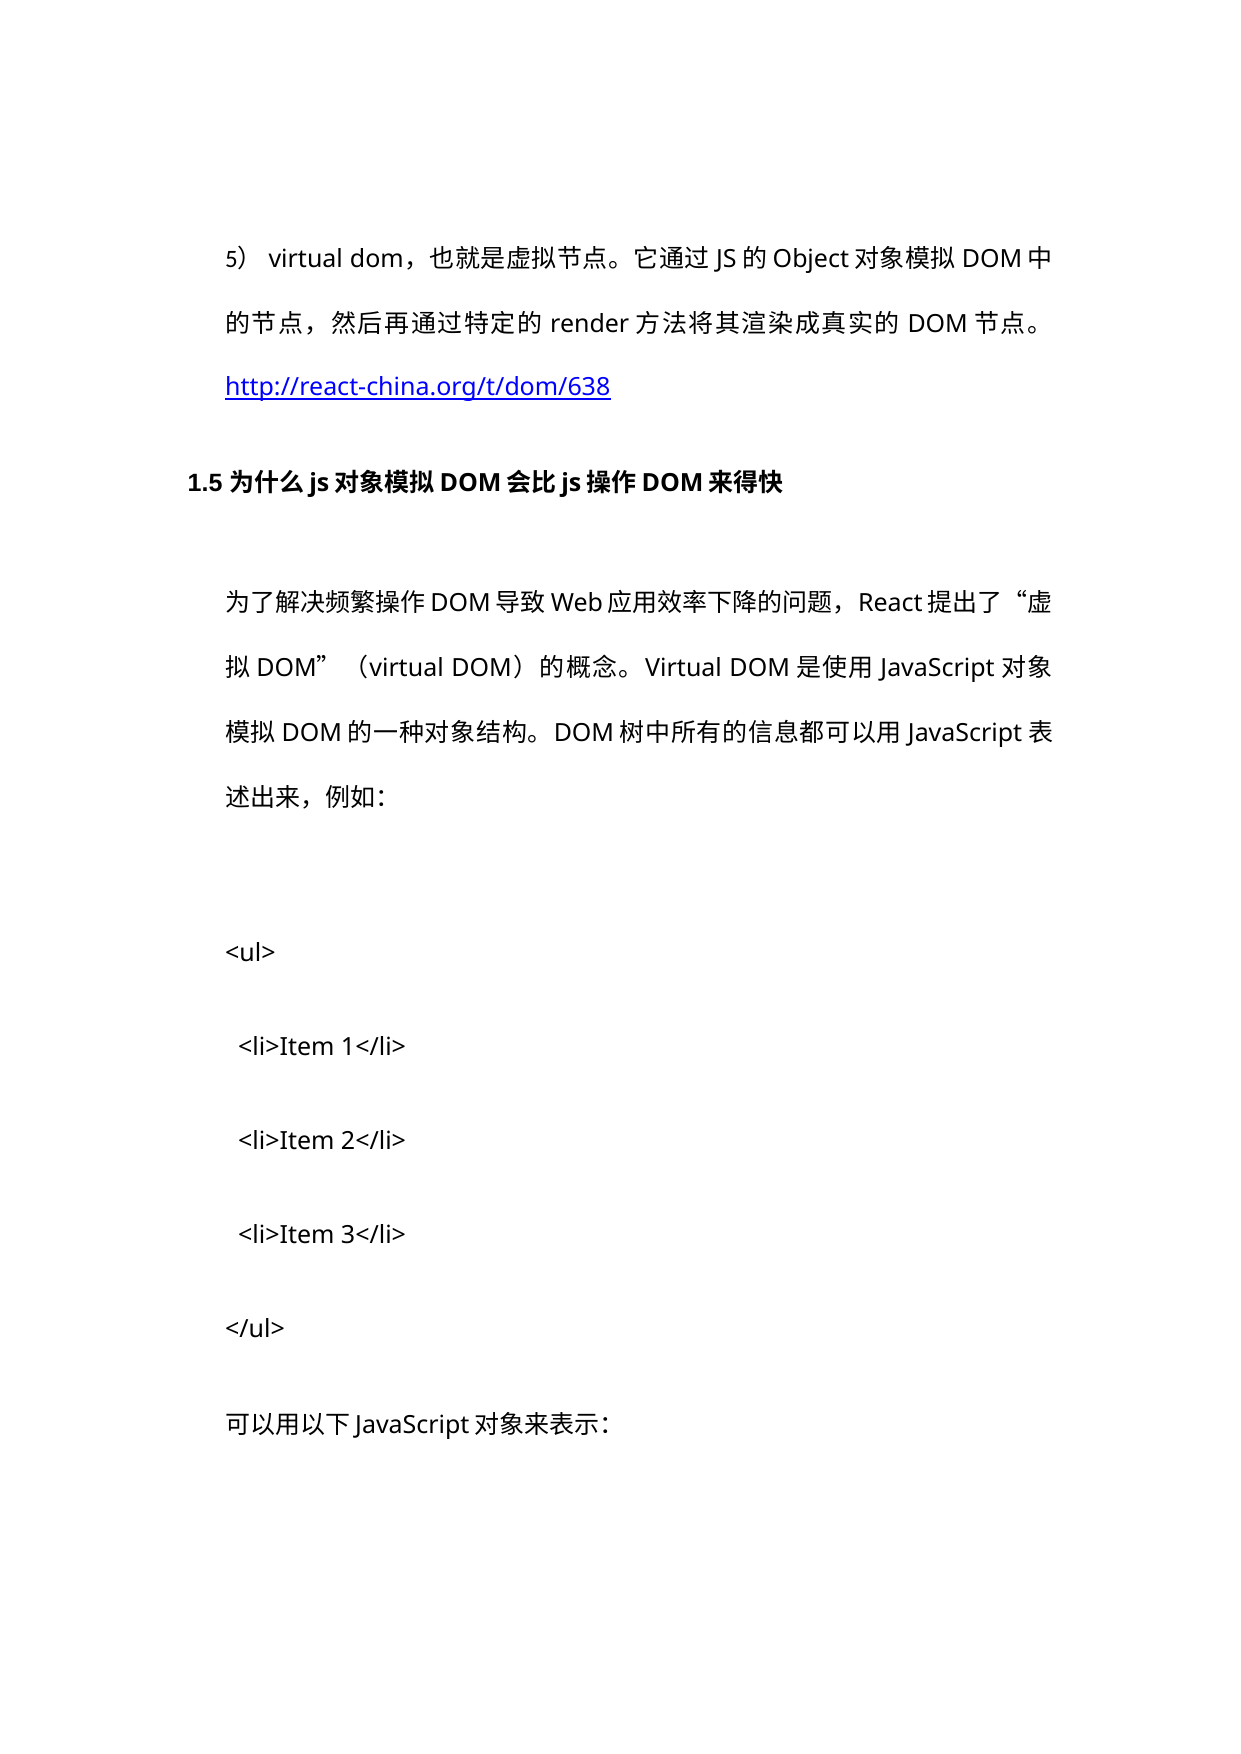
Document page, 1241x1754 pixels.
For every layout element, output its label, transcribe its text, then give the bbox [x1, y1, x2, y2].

list virtual dom，也就是虚拟节点。它通过JS的Object对象模拟DOM中的节点，然后再通过特定的render方法将其渲染成真实的DOM节点。 http://react-china.org/t/dom/638 [225, 224, 1053, 419]
text 为了解决频繁操作DOM导致Web应用效率下降的问题，React提出了“虚拟DOM”（virtual DOM）的概念。Virtual DOM是使用JavaScript对象模拟DOM的一种对象结构。DOM树中所有的信息都可以用JavaScript表述出来，例如： [225, 568, 1053, 828]
text 可以用以下JavaScript对象来表示： [225, 1390, 1053, 1455]
text <li>Item 2</li> [225, 1107, 1053, 1172]
text </ul> [225, 1296, 1053, 1361]
text <li>Item 3</li> [225, 1201, 1053, 1266]
text <li>Item 1</li> [225, 1013, 1053, 1078]
text <ul> [225, 919, 1053, 984]
subtitle 1.5 为什么js对象模拟DOM会比js操作DOM来得快 [187, 448, 1053, 513]
